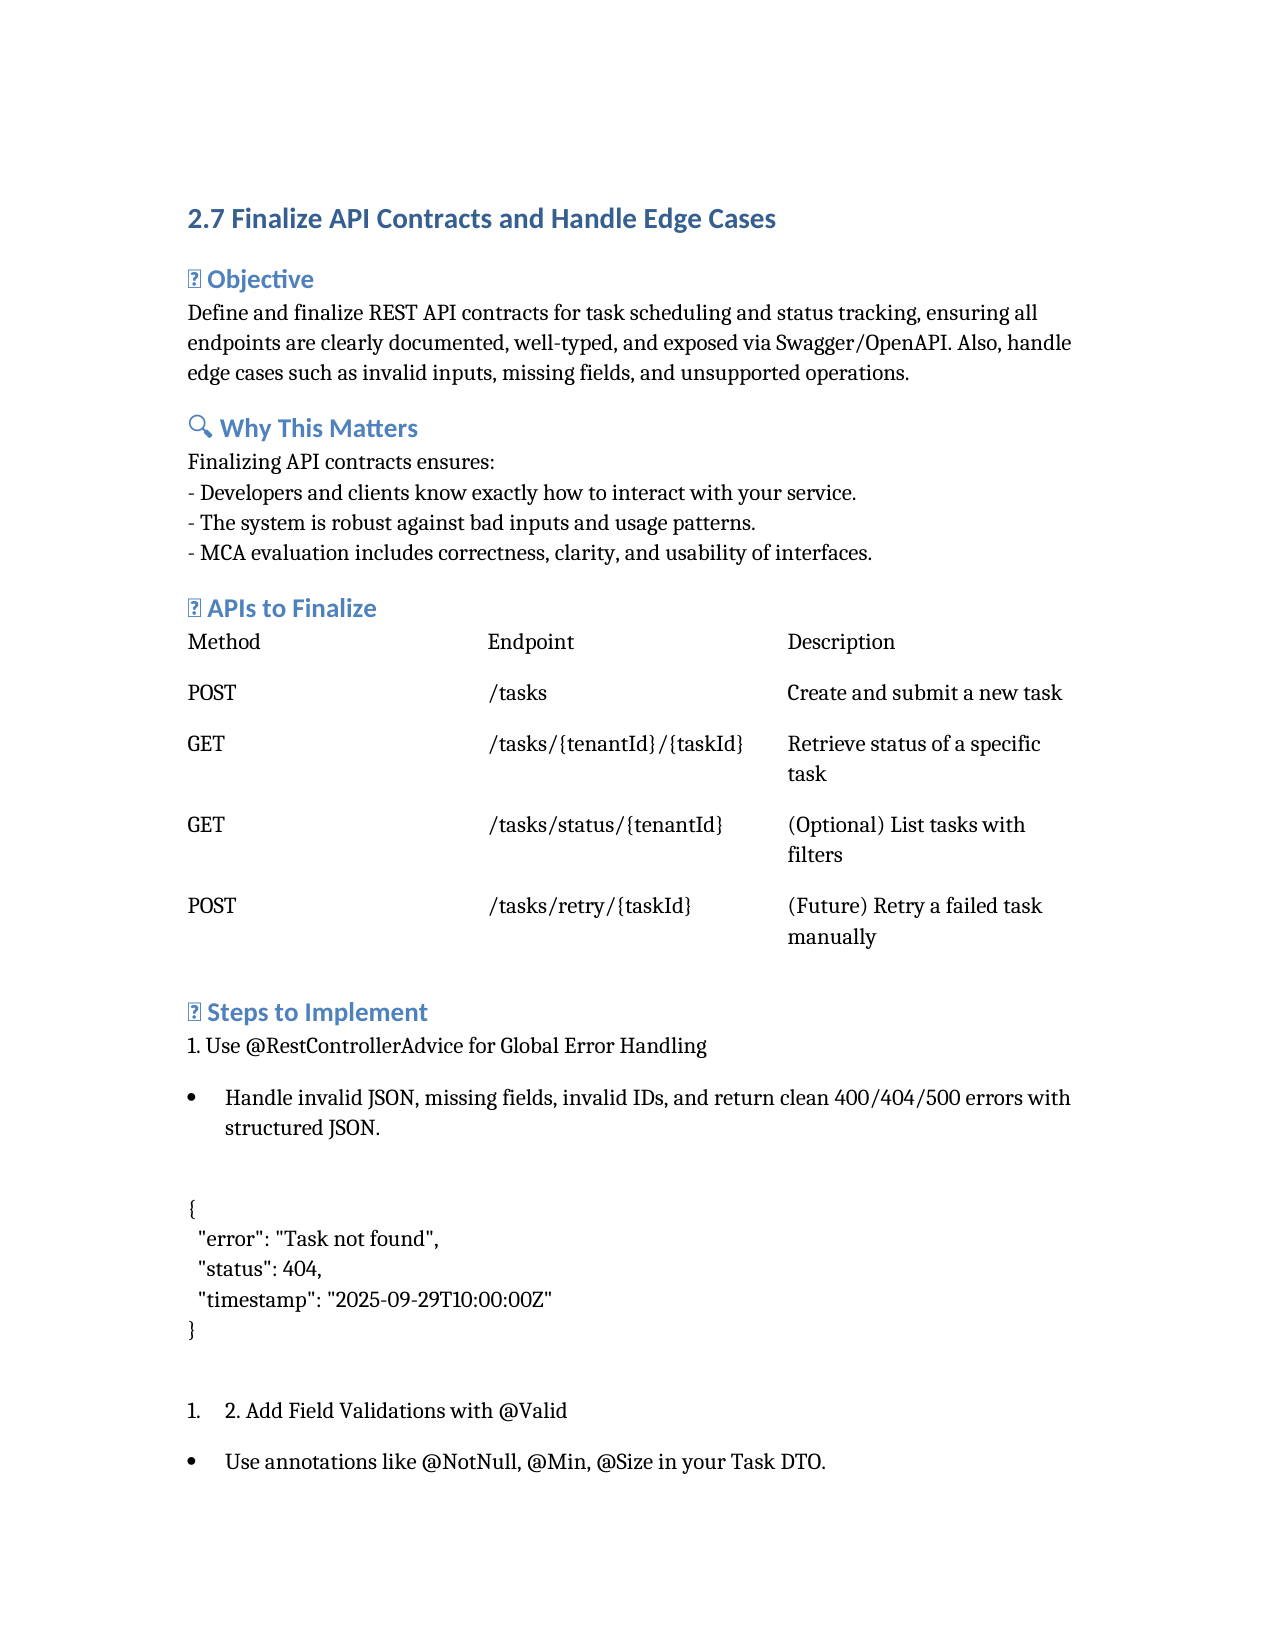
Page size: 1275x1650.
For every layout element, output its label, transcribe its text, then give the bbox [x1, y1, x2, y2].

list Use annotations like @NotNull, @Min, @Size in your Task DTO. [187, 1449, 1087, 1475]
subtitle 📑 APIs to Finalize [187, 591, 1087, 624]
list Handle invalid JSON, missing fields, invalid IDs, and return clean 400/404/500 errors with structured JSON. [187, 1084, 1087, 1141]
table_cell POST [176, 893, 476, 974]
table_cell (Future) Retry a failed task manually [776, 893, 1076, 974]
table_cell POST [176, 680, 476, 731]
table_cell Retrieve status of a specific task [776, 731, 1076, 812]
text Finalizing API contracts ensures: - Developers and clients know exactly how to interact with your service. - The system is robust against bad inputs and usage patterns. - MCA evaluation includes correctness, clarity, and usability of interfaces. [187, 449, 1087, 566]
subtitle ✅ Steps to Implement [187, 995, 1087, 1028]
table_cell /tasks/status/{tenantId} [476, 812, 776, 893]
table_cell /tasks [476, 680, 776, 731]
table_header Endpoint [476, 629, 776, 680]
table_header Description [776, 629, 1076, 680]
table_cell GET [176, 812, 476, 893]
table_cell GET [176, 731, 476, 812]
table_cell /tasks/{tenantId}/{taskId} [476, 731, 776, 812]
list 2. Add Field Validations with @Valid [187, 1398, 1087, 1424]
subtitle 2.7 Finalize API Contracts and Handle Edge Cases [187, 200, 1087, 236]
subtitle 🎯 Objective [187, 262, 1087, 295]
text Define and finalize REST API contracts for task scheduling and status tracking, ensuring all endpoints are clearly documented, well-typed, and exposed via Swagger/OpenAPI. Also, handle edge cases such as invalid inputs, missing fields, and unsupported operations. [187, 300, 1087, 386]
table_cell /tasks/retry/{taskId} [476, 893, 776, 974]
text { "error": "Task not found", "status": 404, "timestamp": "2025-09-29T10:00:00Z" } [187, 1166, 1087, 1373]
table_cell (Optional) List tasks with filters [776, 812, 1076, 893]
table_cell Create and submit a new task [776, 680, 1076, 731]
table_header Method [176, 629, 476, 680]
subtitle 🔍 Why This Matters [187, 411, 1087, 444]
text 1. Use @RestControllerAdvice for Global Error Handling [187, 1033, 1087, 1059]
